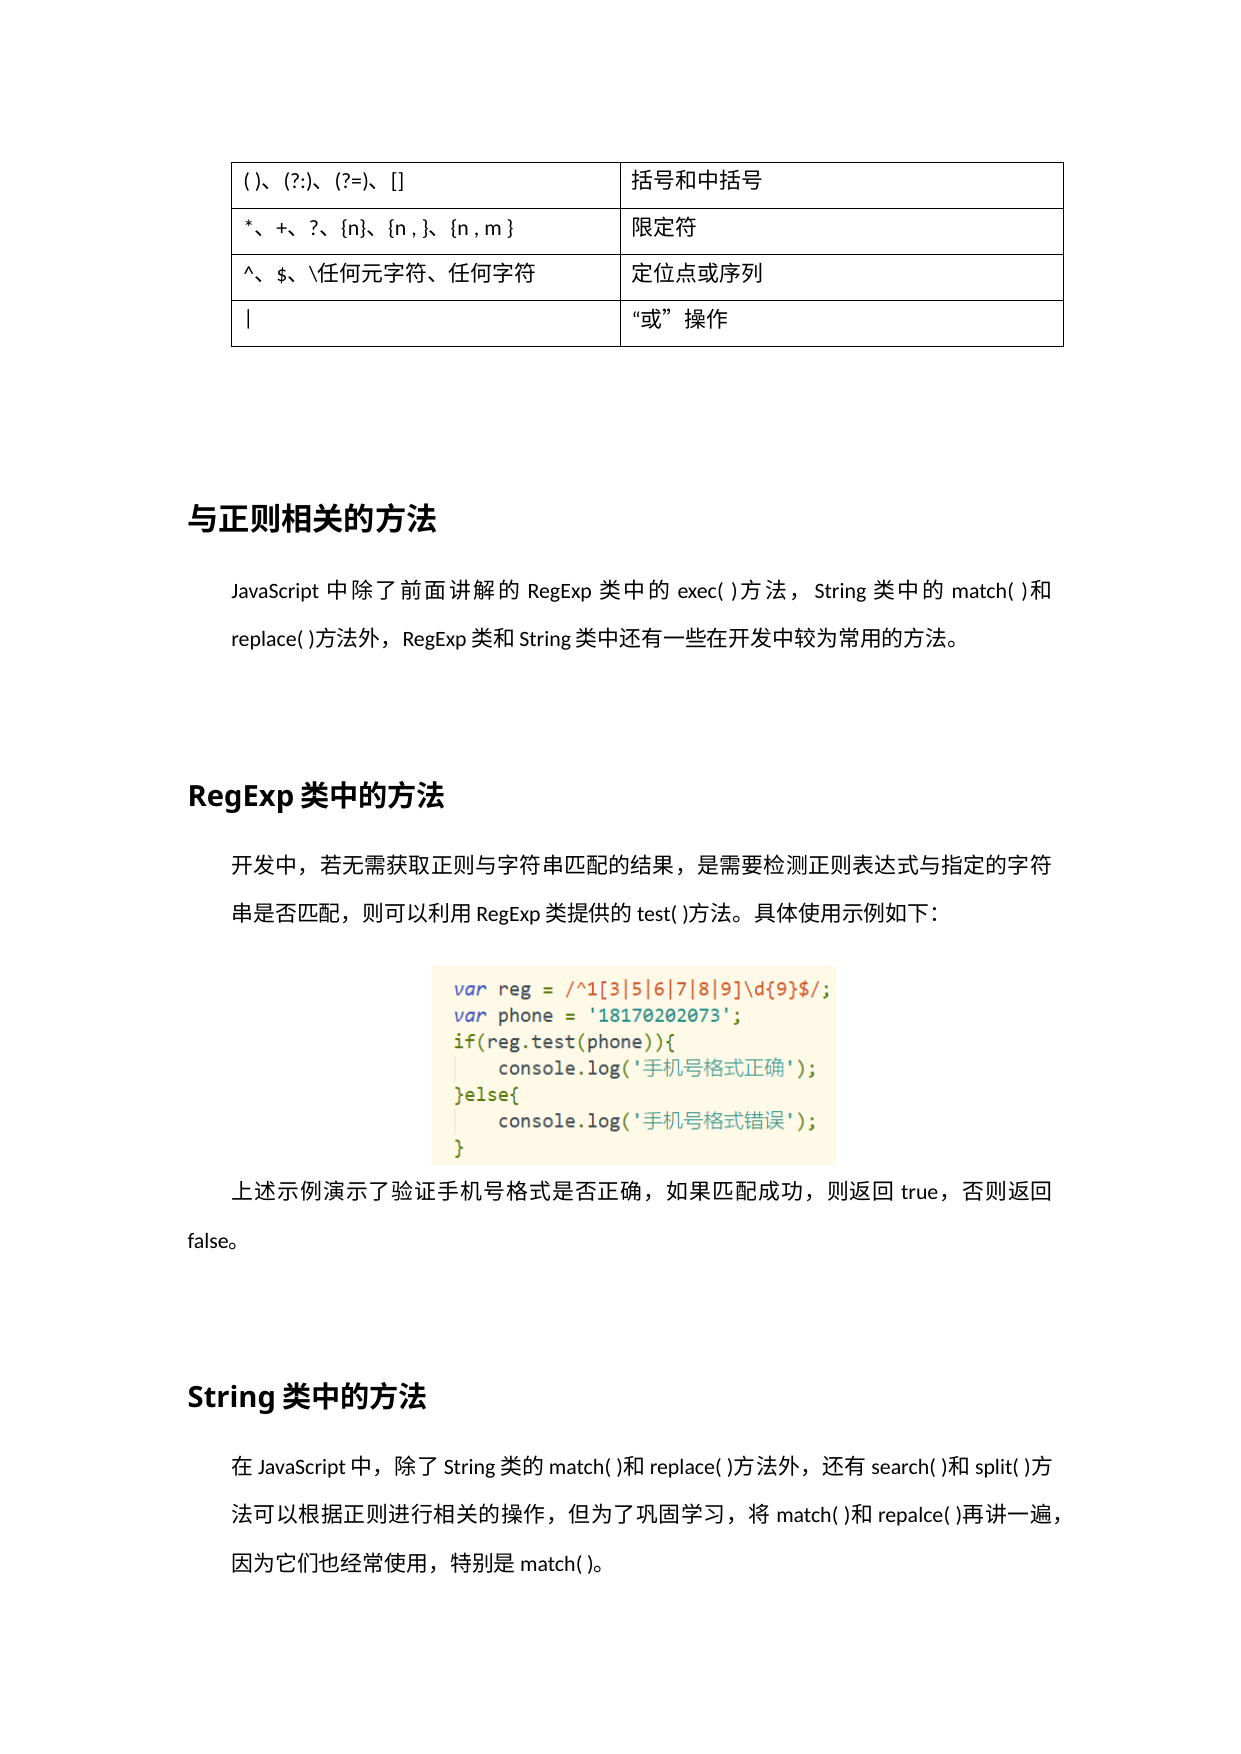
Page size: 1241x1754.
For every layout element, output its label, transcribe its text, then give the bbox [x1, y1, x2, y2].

subtitle RegExp类中的方法 [187, 761, 1053, 826]
text 上述示例演示了验证手机号格式是否正确，如果匹配成功，则返回true，否则返回false。 [187, 1173, 1053, 1255]
subtitle String类中的方法 [187, 1362, 1053, 1427]
table_cell 括号和中括号 [621, 163, 1063, 208]
table_cell 定位点或序列 [621, 255, 1063, 300]
table_cell *、+、?、{n}、{n , }、{n , m } [232, 209, 620, 254]
table_cell ^、$、\任何元字符、任何字符 [232, 255, 620, 300]
picture [431, 966, 837, 1165]
table_cell 限定符 [621, 209, 1063, 254]
table_cell | [232, 301, 620, 346]
table_cell “或”操作 [621, 301, 1063, 346]
table_cell ( )、(?:)、(?=)、[] [232, 163, 620, 208]
text JavaScript中除了前面讲解的RegExp类中的exec( )方法，String类中的match( )和replace( )方法外，RegExp类和String类中还有一些在开发中较为常用的方法。 [231, 572, 1053, 653]
text 在JavaScript中，除了String类的match( )和replace( )方法外，还有search( )和split( )方法可以根据正则进行相关的操作，但为了巩固学习，将match( )和repalce( )再讲一遍，因为它们也经常使用，特别是match( )。 [231, 1448, 1053, 1578]
text 开发中，若无需获取正则与字符串匹配的结果，是需要检测正则表达式与指定的字符串是否匹配，则可以利用RegExp类提供的test( )方法。具体使用示例如下： [231, 847, 1053, 928]
subtitle 与正则相关的方法 [187, 485, 1053, 550]
